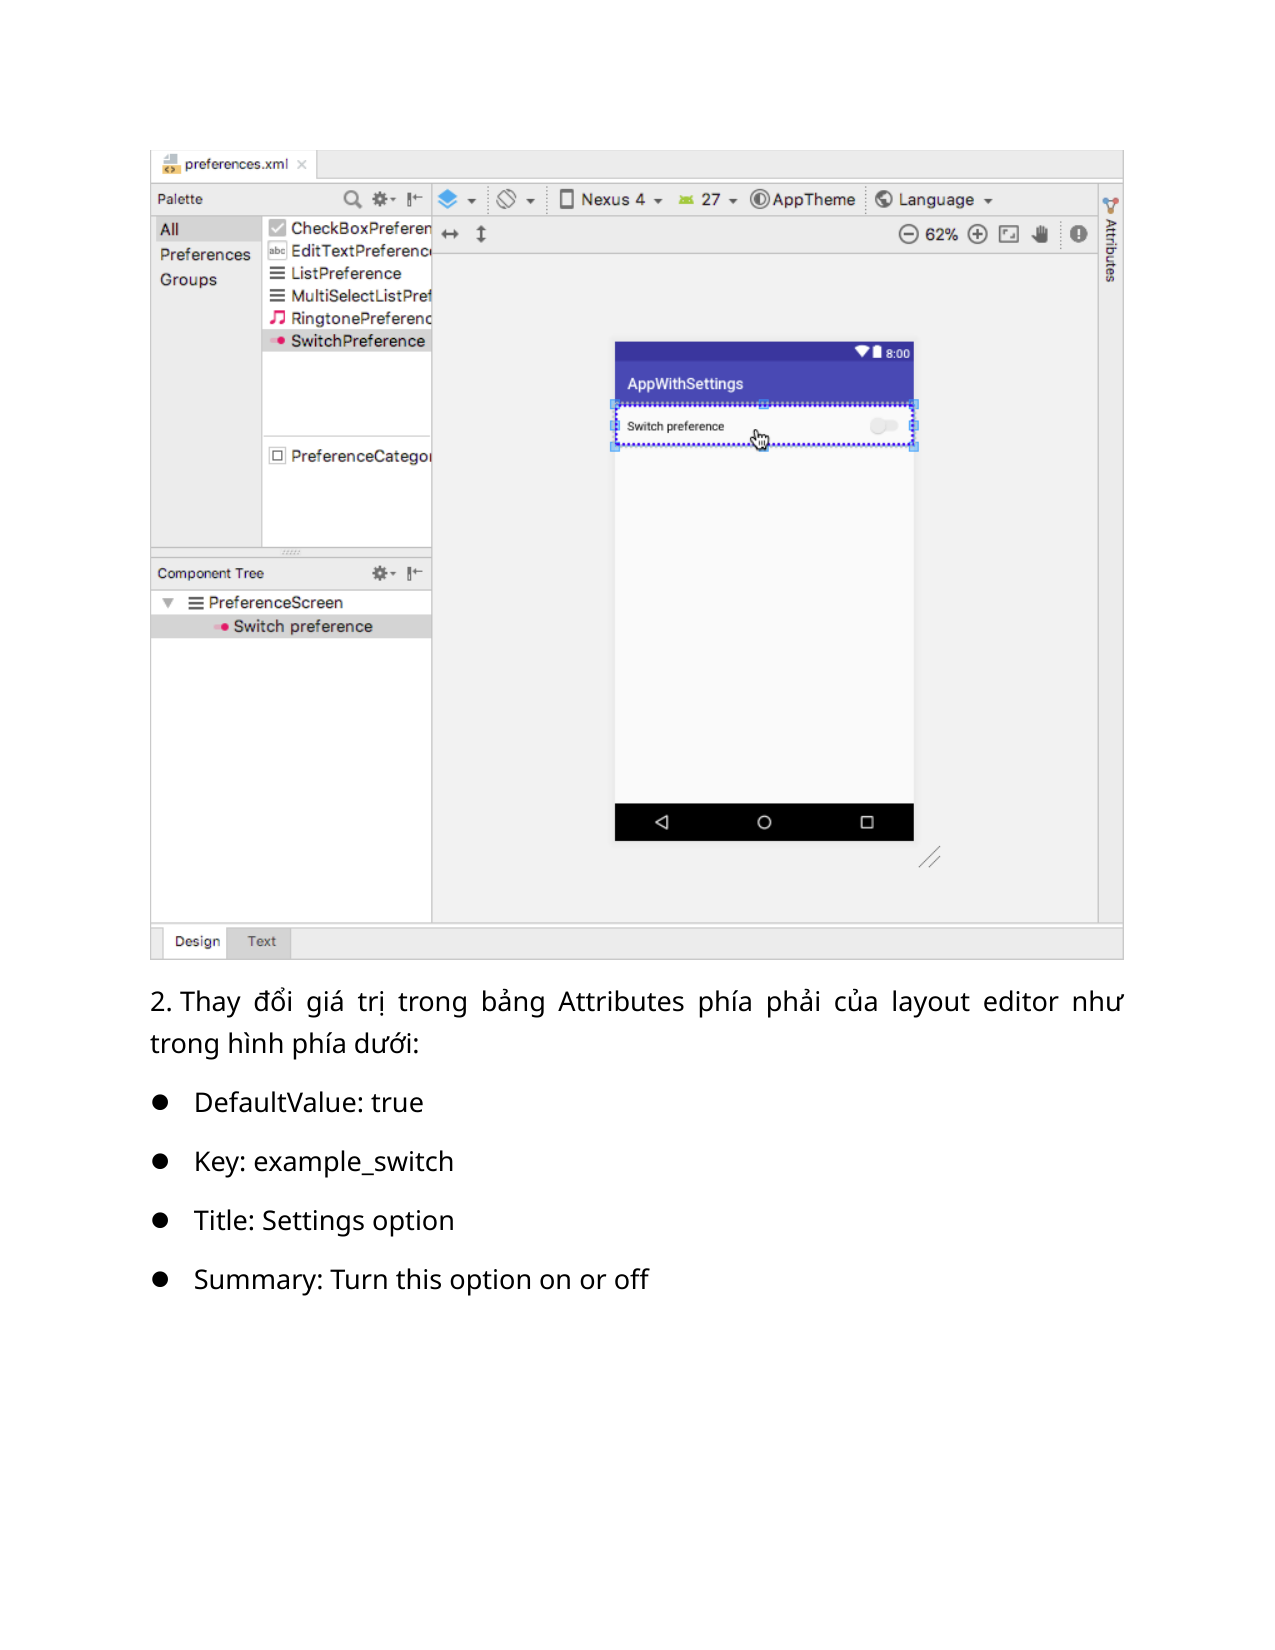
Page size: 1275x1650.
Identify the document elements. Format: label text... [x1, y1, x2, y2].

picture [150, 150, 1124, 960]
list Title: Settings option [150, 1202, 1125, 1239]
list Summary: Turn this option on or off [150, 1261, 1125, 1298]
list DefaultValue: true [150, 1084, 1125, 1121]
list Thay đổi giá trị trong bảng Attributes phía phải của layout editor như trong hình phía dưới: [150, 982, 1125, 1061]
list Key: example_switch [150, 1143, 1125, 1179]
